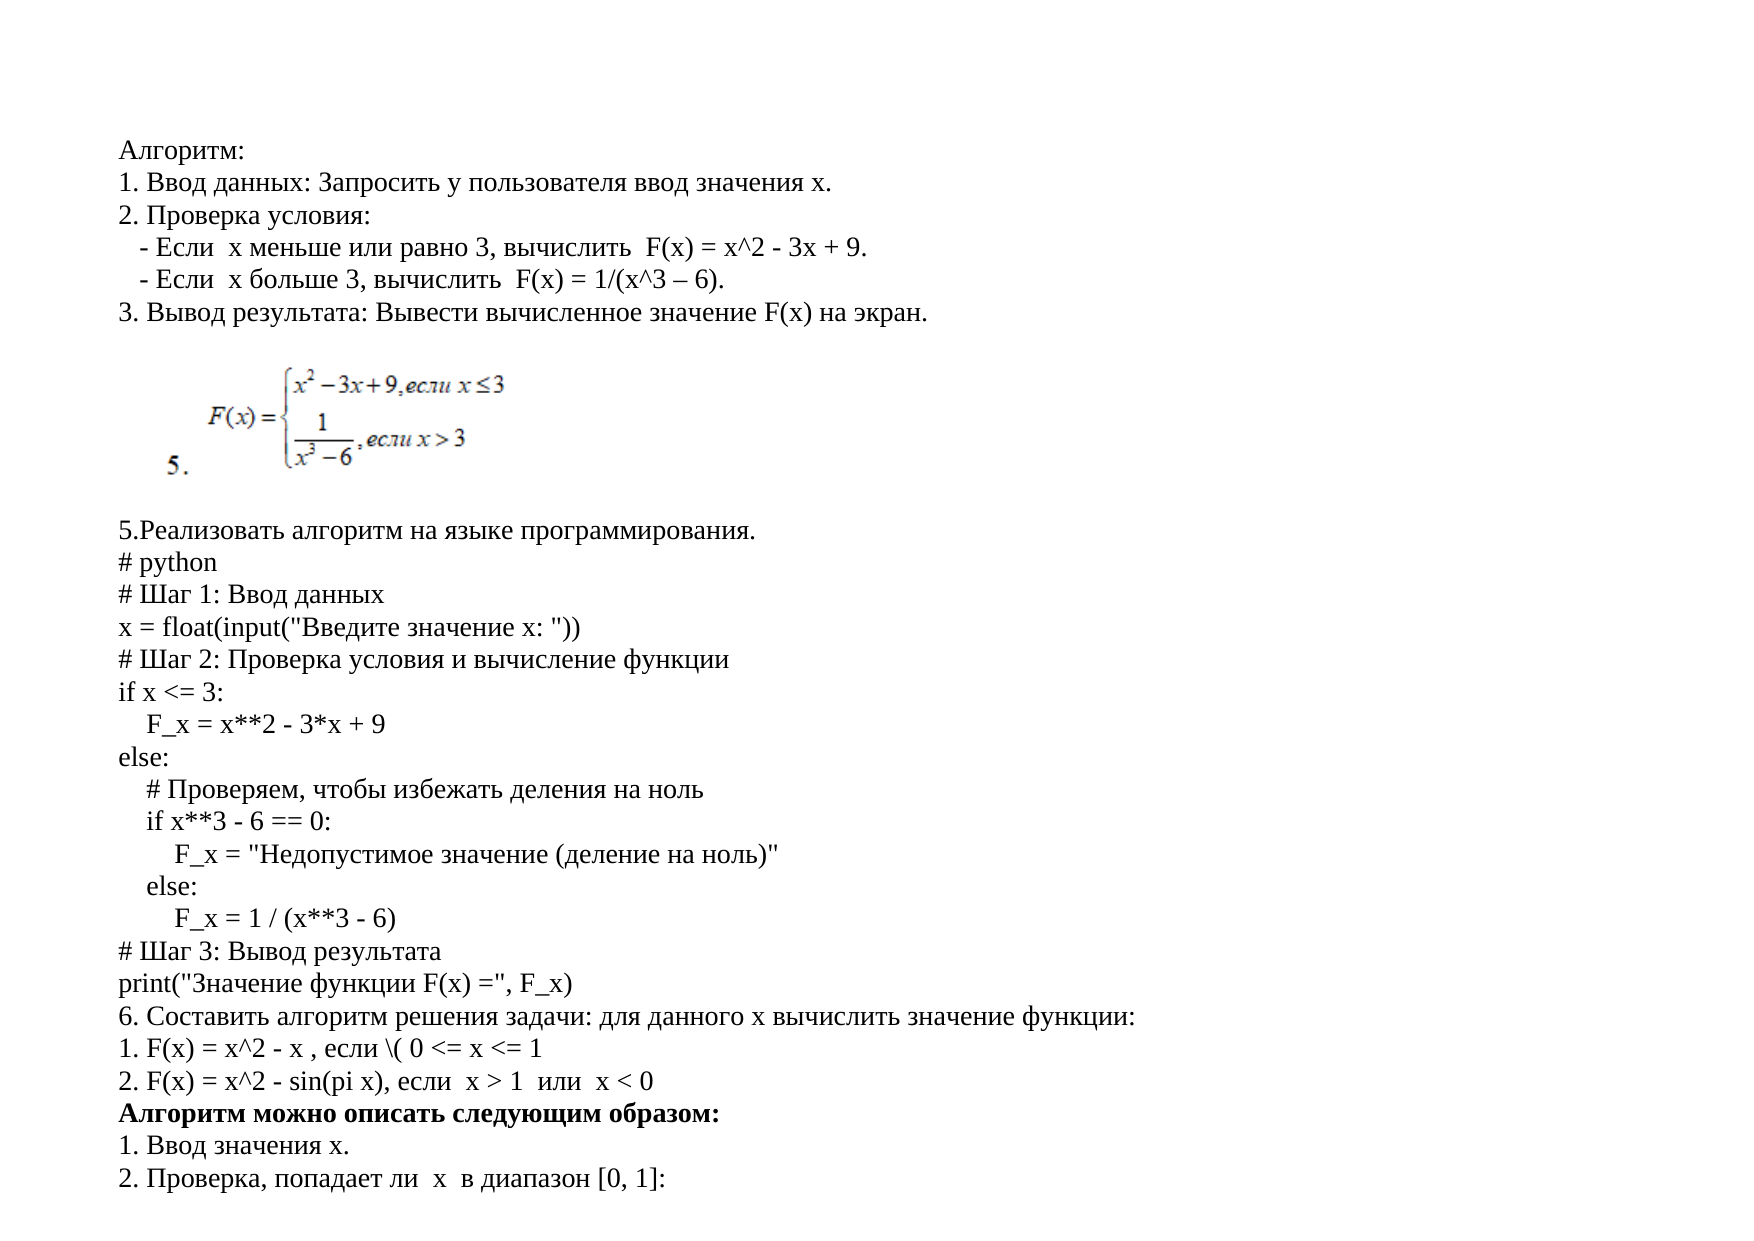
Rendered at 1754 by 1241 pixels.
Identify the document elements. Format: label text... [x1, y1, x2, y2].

text # python [118, 545, 1636, 578]
picture [118, 327, 537, 481]
text if x**3 - 6 == 0: [118, 804, 1636, 837]
text 2. Проверка, попадает ли x в диапазон [0, 1]: [118, 1161, 1636, 1193]
text x = float(input("Введите значение x: ")) [118, 610, 1636, 642]
text F_x = x**2 - 3*x + 9 [118, 707, 1636, 739]
text 1. Ввод данных: Запросить у пользователя ввод значения x. [118, 165, 1636, 198]
text 6. Составить алгоритм решения задачи: для данного х вычислить значение функции: [118, 999, 1636, 1031]
text # Шаг 1: Ввод данных [118, 578, 1636, 610]
text F_x = "Недопустимое значение (деление на ноль)" [118, 837, 1636, 869]
text print("Значение функции F(x) =", F_x) [118, 966, 1636, 999]
text 1. Ввод значения x. [118, 1128, 1636, 1161]
text Алгоритм можно описать следующим образом: [118, 1096, 1636, 1128]
text 3. Вывод результата: Вывести вычисленное значение F(x) на экран. [118, 295, 1636, 327]
text - Если x меньше или равно 3, вычислить F(x) = x^2 - 3x + 9. [118, 230, 1636, 262]
text 2. F(x) = x^2 - sin(pi x), если x > 1 или x < 0 [118, 1063, 1636, 1096]
text if x <= 3: [118, 675, 1636, 707]
text 2. Проверка условия: [118, 198, 1636, 230]
text # Проверяем, чтобы избежать деления на ноль [118, 772, 1636, 804]
text 5.Реализовать алгоритм на языке программирования. [118, 513, 1636, 545]
text F_x = 1 / (x**3 - 6) [118, 902, 1636, 934]
text else: [118, 739, 1636, 772]
text Алгоритм: [118, 133, 1636, 165]
text # Шаг 3: Вывод результата [118, 934, 1636, 966]
text # Шаг 2: Проверка условия и вычисление функции [118, 642, 1636, 675]
text - Если x больше 3, вычислить F(x) = 1/(x^3 – 6). [118, 262, 1636, 295]
text else: [118, 869, 1636, 902]
text 1. F(x) = x^2 - x , если \( 0 <= x <= 1 [118, 1031, 1636, 1063]
